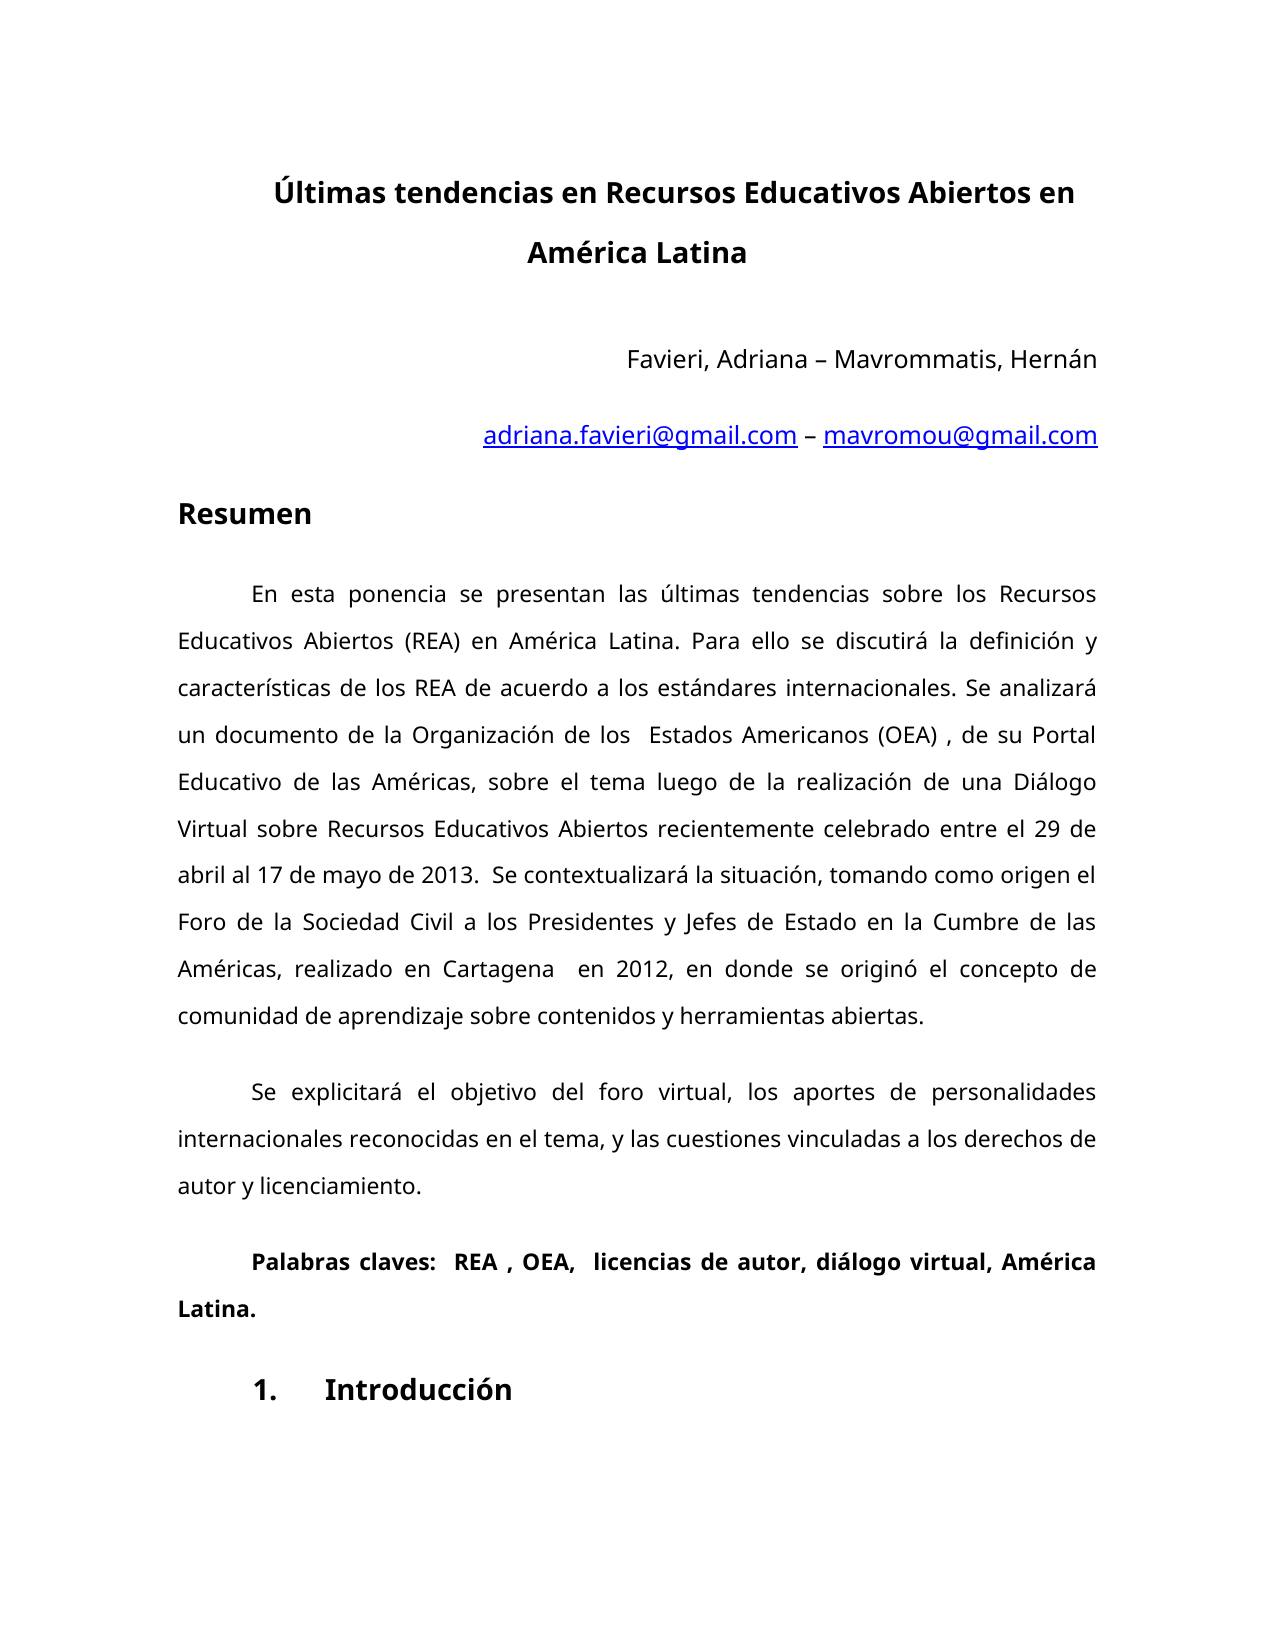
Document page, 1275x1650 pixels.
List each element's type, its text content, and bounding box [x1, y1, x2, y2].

text adriana.favieri@gmail.com – mavromou@gmail.com [177, 418, 1098, 452]
text En esta ponencia se presentan las últimas tendencias sobre los Recursos Educativos Abiertos (REA) en América Latina. Para ello se discutirá la definición y características de los REA de acuerdo a los estándares internacionales. Se analizará un documento de la Organización de los Estados Americanos (OEA) , de su Portal Educativo de las Américas, sobre el tema luego de la realización de una Diálogo Virtual sobre Recursos Educativos Abiertos recientemente celebrado entre el 29 de abril al 17 de mayo de 2013. Se contextualizará la situación, tomando como origen el Foro de la Sociedad Civil a los Presidentes y Jefes de Estado en la Cumbre de las Américas, realizado en Cartagena en 2012, en donde se originó el concepto de comunidad de aprendizaje sobre contenidos y herramientas abiertas. [177, 578, 1098, 1031]
text Se explicitará el objetivo del foro virtual, los aportes de personalidades internacionales reconocidas en el tema, y las cuestiones vinculadas a los derechos de autor y licenciamiento. [177, 1076, 1098, 1201]
text Resumen [177, 494, 1098, 533]
text Favieri, Adriana – Mavrommatis, Hernán [177, 342, 1098, 376]
text Palabras claves: REA , OEA, licencias de autor, diálogo virtual, América Latina. [177, 1246, 1098, 1324]
text Últimas tendencias en Recursos Educativos Abiertos en América Latina [177, 173, 1098, 272]
list Introducción [252, 1369, 1098, 1408]
